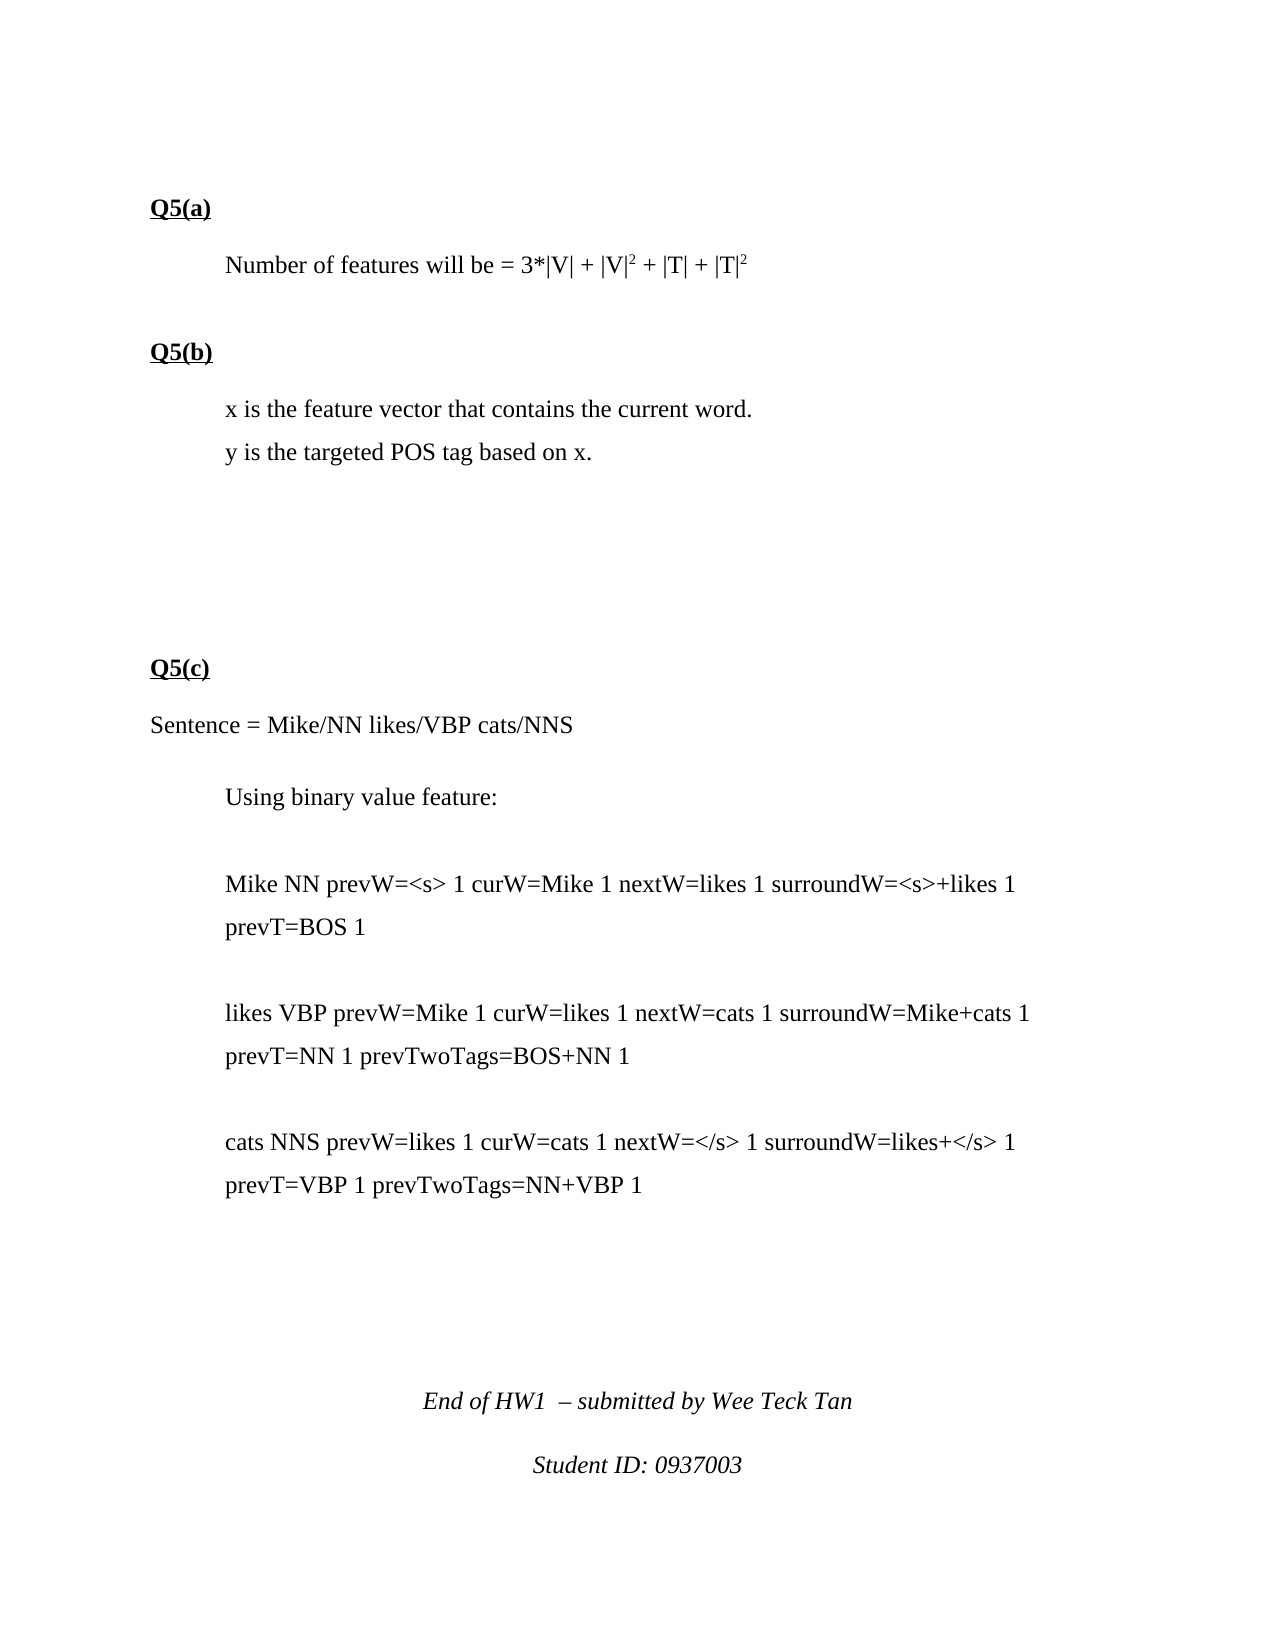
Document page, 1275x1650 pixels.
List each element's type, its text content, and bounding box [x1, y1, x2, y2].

text Mike NN prevW=<s> 1 curW=Mike 1 nextW=likes 1 surroundW=<s>+likes 1 prevT=BOS 1 [225, 869, 1125, 941]
text End of HW1 – submitted by Wee Teck Tan [150, 1386, 1125, 1415]
text Student ID: 0937003 [150, 1450, 1125, 1479]
text Q5(c) [150, 653, 1125, 682]
text Using binary value feature: [225, 782, 1125, 811]
text y is the targeted POS tag based on x. [225, 437, 1125, 466]
text x is the feature vector that contains the current word. [225, 394, 1125, 423]
text Q5(a) [150, 193, 1125, 222]
text Number of features will be = 3*|V| + |V|2 + |T| + |T|2 [225, 251, 1125, 279]
text likes VBP prevW=Mike 1 curW=likes 1 nextW=cats 1 surroundW=Mike+cats 1 prevT=NN 1 prevTwoTags=BOS+NN 1 [225, 998, 1125, 1070]
text Sentence = Mike/NN likes/VBP cats/NNS [150, 711, 1125, 739]
text Q5(b) [150, 337, 1125, 366]
text cats NNS prevW=likes 1 curW=cats 1 nextW=</s> 1 surroundW=likes+</s> 1 prevT=VBP 1 prevTwoTags=NN+VBP 1 [225, 1127, 1125, 1199]
